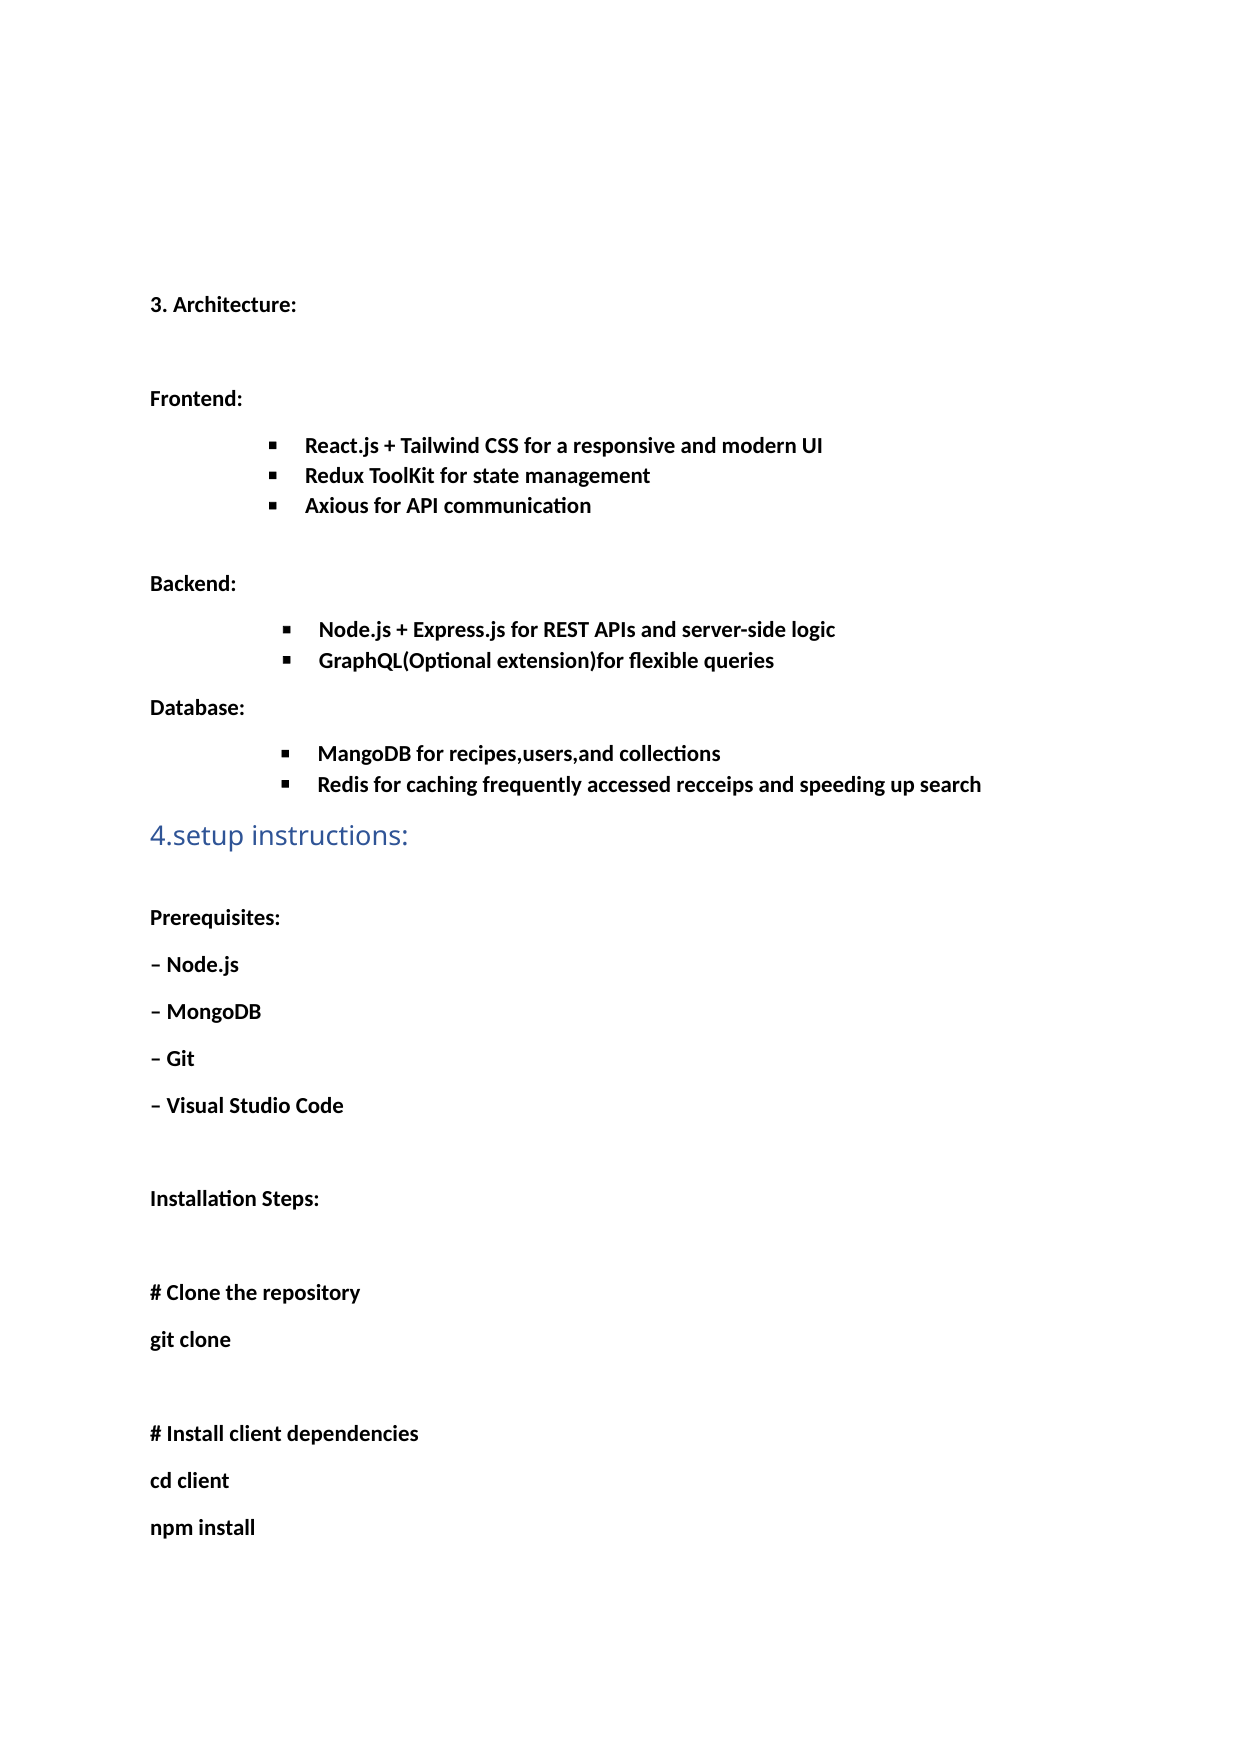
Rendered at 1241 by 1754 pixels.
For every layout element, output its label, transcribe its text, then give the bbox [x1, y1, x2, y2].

list GraphQL(Optional extension)for flexible queries [281, 646, 1090, 674]
text Backend: [150, 569, 1090, 597]
list Node.js + Express.js for REST APIs and server-side logic [281, 616, 1090, 644]
list React.js + Tailwind CSS for a responsive and modern UI [267, 431, 1090, 459]
text npm install [150, 1513, 1090, 1541]
text – Node.js [150, 950, 1090, 978]
text # Install client dependencies [150, 1419, 1090, 1447]
text – Git [150, 1044, 1090, 1072]
text – Visual Studio Code [150, 1091, 1090, 1119]
list Redux ToolKit for state management [267, 461, 1090, 489]
text cd client [150, 1466, 1090, 1494]
text Database: [150, 693, 1090, 721]
text Installation Steps: [150, 1184, 1090, 1213]
text – MongoDB [150, 997, 1090, 1025]
subtitle 4.setup instructions: [150, 817, 1090, 853]
list Axious for API communication [267, 492, 1090, 520]
text 3. Architecture: [150, 291, 1090, 319]
list Redis for caching frequently accessed recceips and speeding up search [280, 770, 1090, 798]
text Frontend: [150, 384, 1090, 412]
text Prerequisites: [150, 903, 1090, 931]
text # Clone the repository [150, 1278, 1090, 1306]
text git clone [150, 1325, 1090, 1353]
list MangoDB for recipes,users,and collections [280, 739, 1090, 768]
